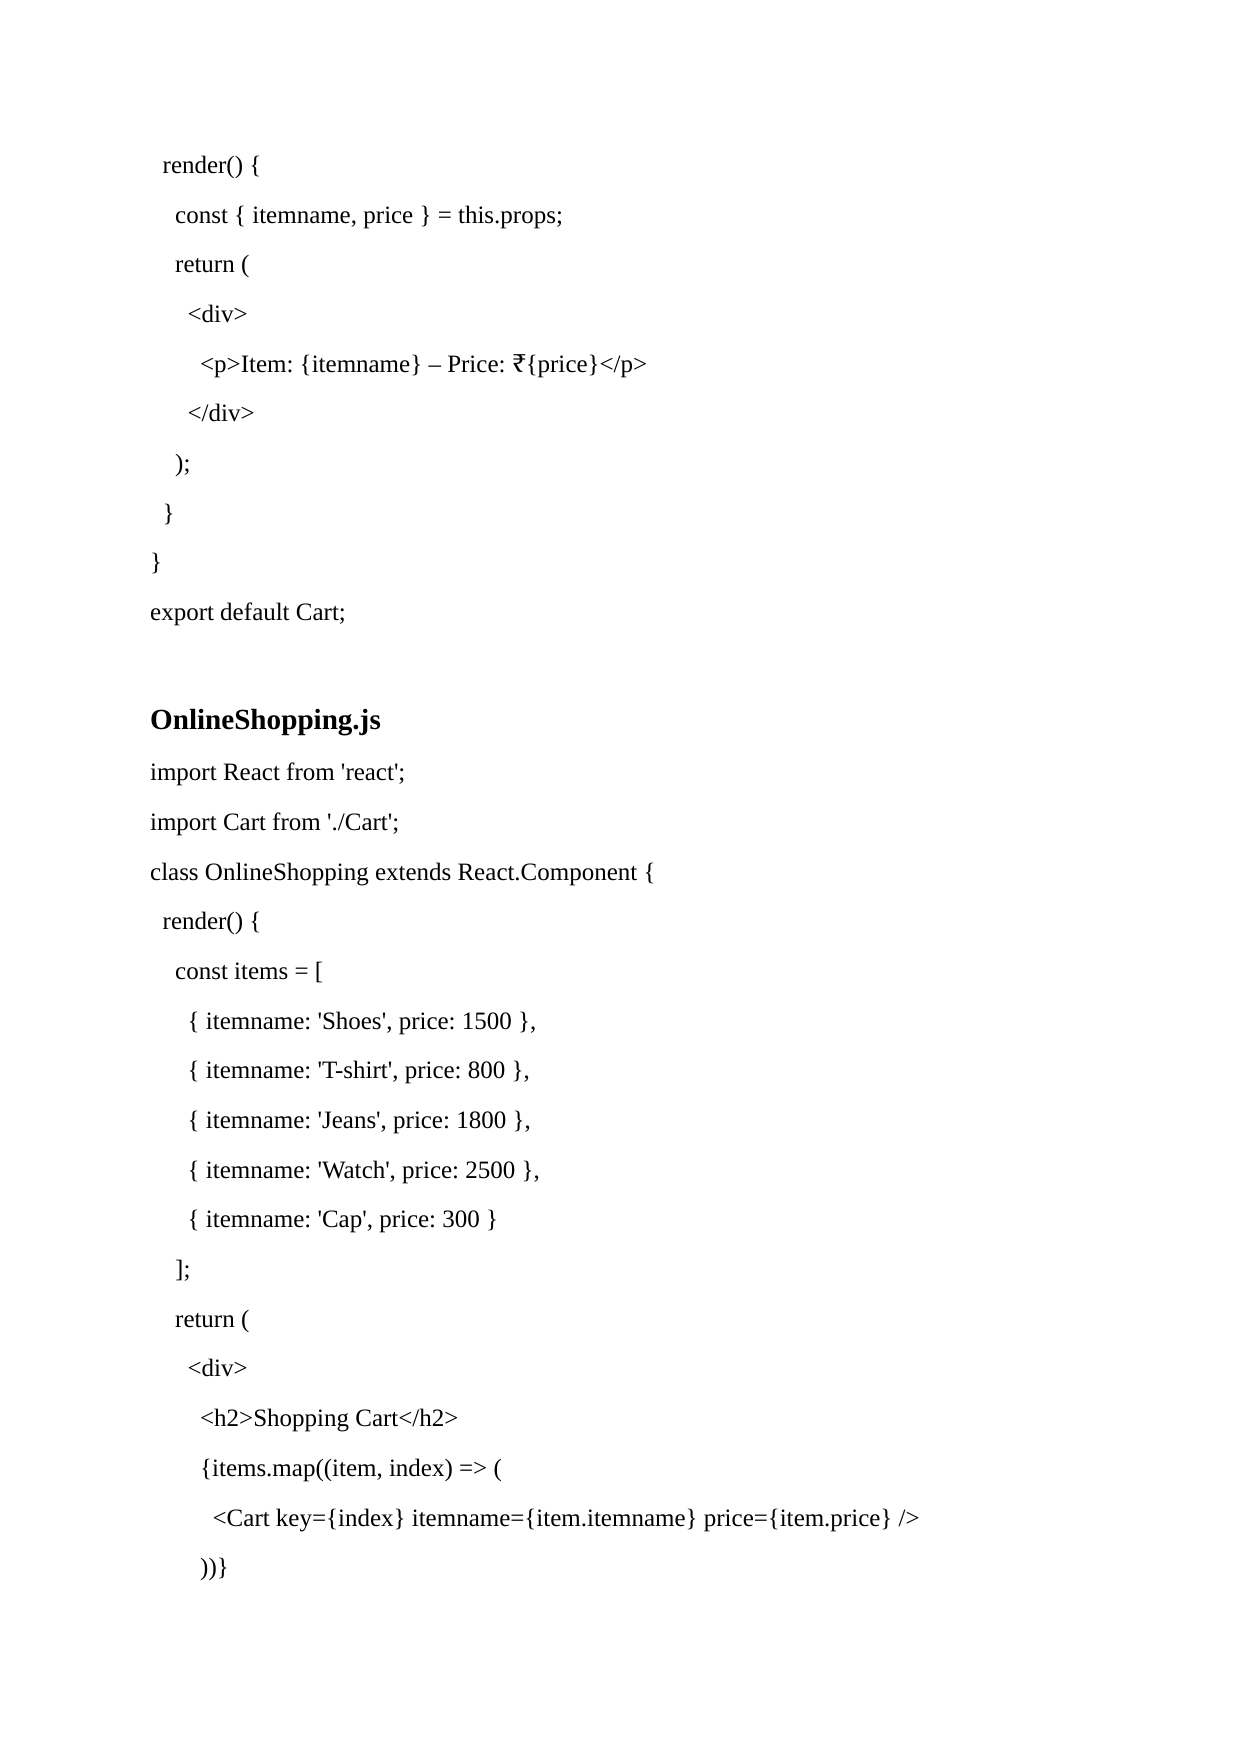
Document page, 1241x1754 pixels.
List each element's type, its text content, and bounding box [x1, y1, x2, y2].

text const items = [ [150, 956, 1090, 985]
text import Cart from './Cart'; [150, 807, 1090, 836]
text } [150, 547, 1090, 576]
text return ( [150, 249, 1090, 278]
text <p>Item: {itemname} – Price: ₹{price}</p> [150, 349, 1090, 377]
text class OnlineShopping extends React.Component { [150, 857, 1090, 885]
text export default Cart; [150, 597, 1090, 626]
text {items.map((item, index) => ( [150, 1453, 1090, 1482]
text render() { [150, 906, 1090, 935]
text { itemname: 'Cap', price: 300 } [150, 1204, 1090, 1233]
text </div> [150, 398, 1090, 427]
text OnlineShopping.js [150, 702, 1090, 736]
text { itemname: 'Watch', price: 2500 }, [150, 1155, 1090, 1183]
text ); [150, 448, 1090, 477]
text render() { [150, 150, 1090, 179]
text { itemname: 'Shoes', price: 1500 }, [150, 1006, 1090, 1034]
text const { itemname, price } = this.props; [150, 200, 1090, 228]
text import React from 'react'; [150, 757, 1090, 786]
text } [150, 498, 1090, 527]
text { itemname: 'T-shirt', price: 800 }, [150, 1055, 1090, 1084]
text ))} [150, 1552, 1090, 1581]
text { itemname: 'Jeans', price: 1800 }, [150, 1105, 1090, 1134]
text <h2>Shopping Cart</h2> [150, 1403, 1090, 1432]
text <div> [150, 299, 1090, 328]
text return ( [150, 1304, 1090, 1333]
text <div> [150, 1353, 1090, 1382]
text <Cart key={index} itemname={item.itemname} price={item.price} /> [150, 1503, 1090, 1531]
text ]; [150, 1254, 1090, 1283]
